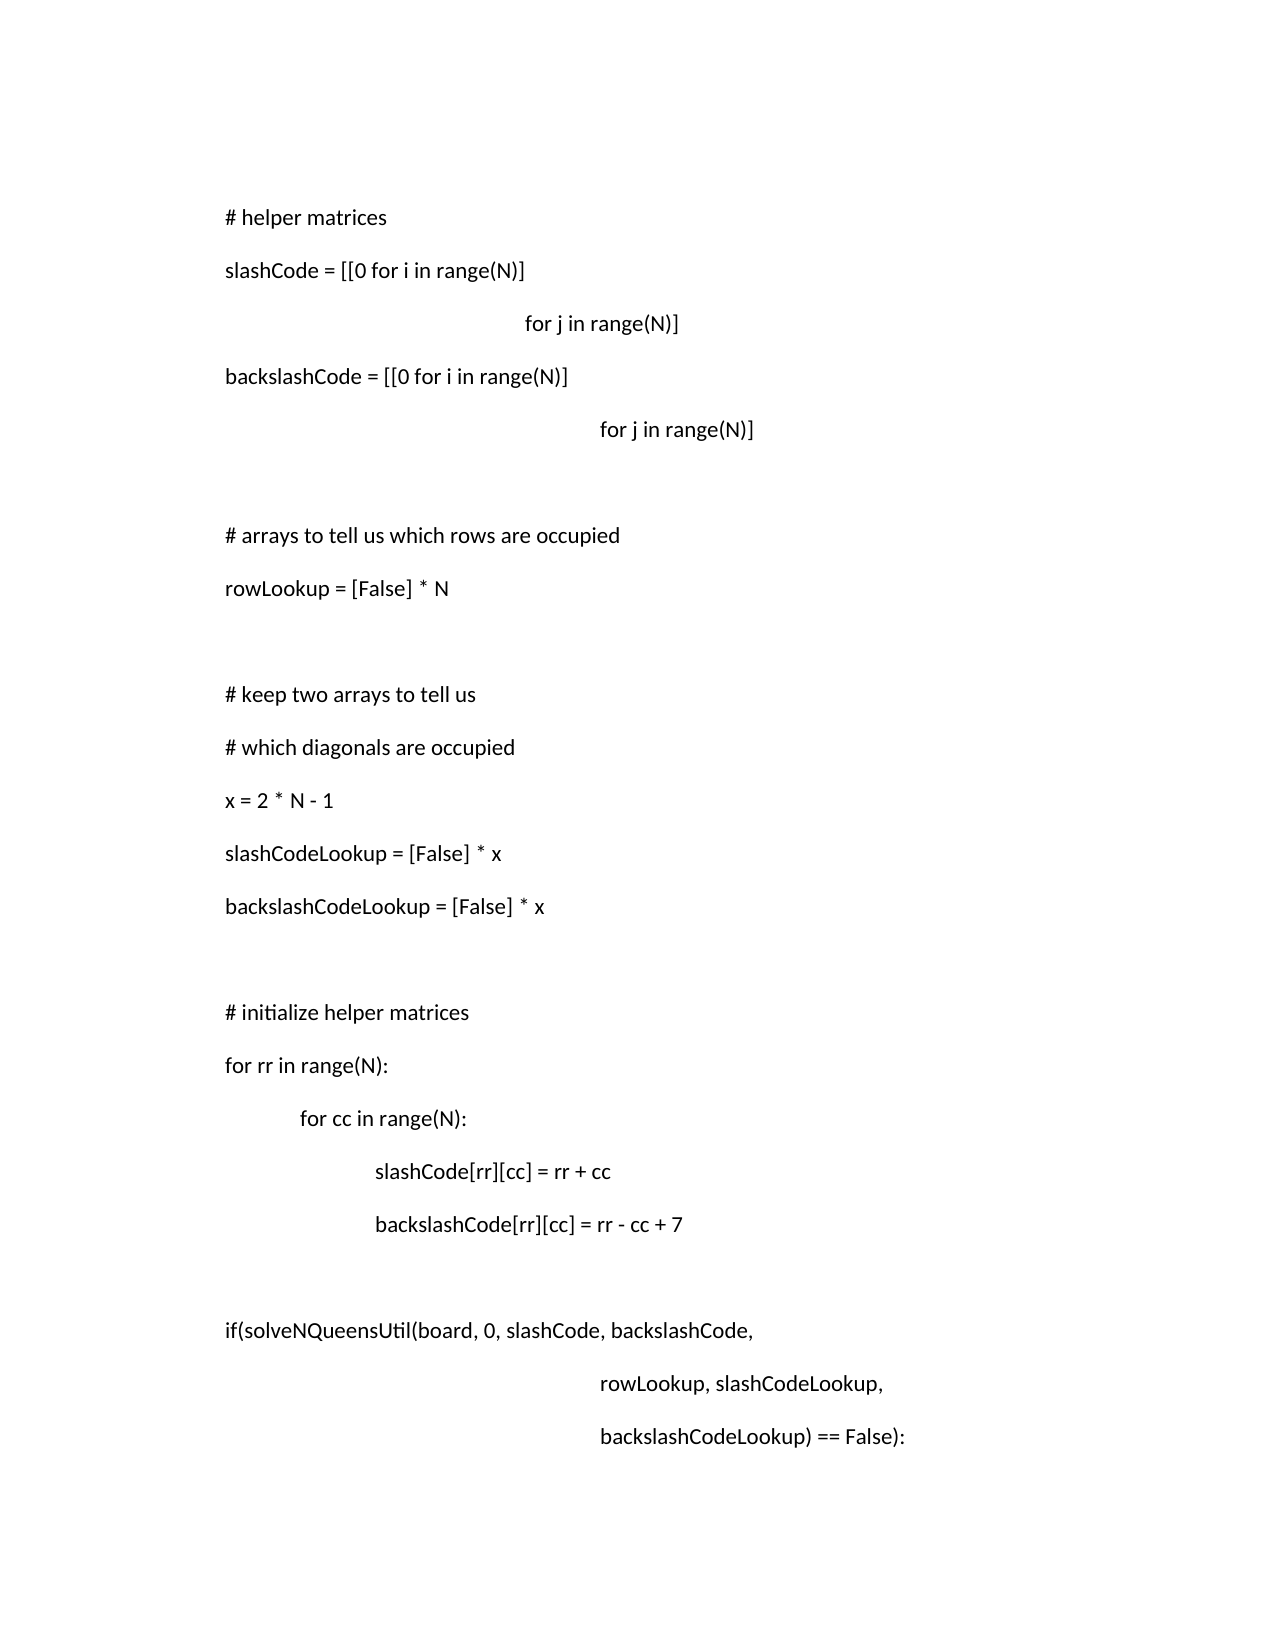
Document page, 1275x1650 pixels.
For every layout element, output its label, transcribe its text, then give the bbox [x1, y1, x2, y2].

text slashCodeLookup = [False] * x [150, 839, 1125, 867]
text backslashCodeLookup = [False] * x [150, 892, 1125, 920]
text # initialize helper matrices [150, 998, 1125, 1026]
text # keep two arrays to tell us [150, 680, 1125, 708]
text for j in range(N)] [150, 415, 1125, 443]
text backslashCodeLookup) == False): [150, 1422, 1125, 1451]
text # which diagonals are occupied [150, 733, 1125, 761]
text if(solveNQueensUtil(board, 0, slashCode, backslashCode, [150, 1316, 1125, 1344]
text slashCode[rr][cc] = rr + cc [150, 1157, 1125, 1185]
text for rr in range(N): [150, 1051, 1125, 1079]
text # arrays to tell us which rows are occupied [150, 521, 1125, 549]
text rowLookup = [False] * N [150, 574, 1125, 602]
text # helper matrices [150, 203, 1125, 231]
text rowLookup, slashCodeLookup, [150, 1369, 1125, 1397]
text backslashCode[rr][cc] = rr - cc + 7 [150, 1210, 1125, 1238]
text x = 2 * N - 1 [150, 786, 1125, 814]
text slashCode = [[0 for i in range(N)] [150, 256, 1125, 284]
text backslashCode = [[0 for i in range(N)] [150, 362, 1125, 390]
text for cc in range(N): [150, 1104, 1125, 1132]
text for j in range(N)] [150, 309, 1125, 337]
